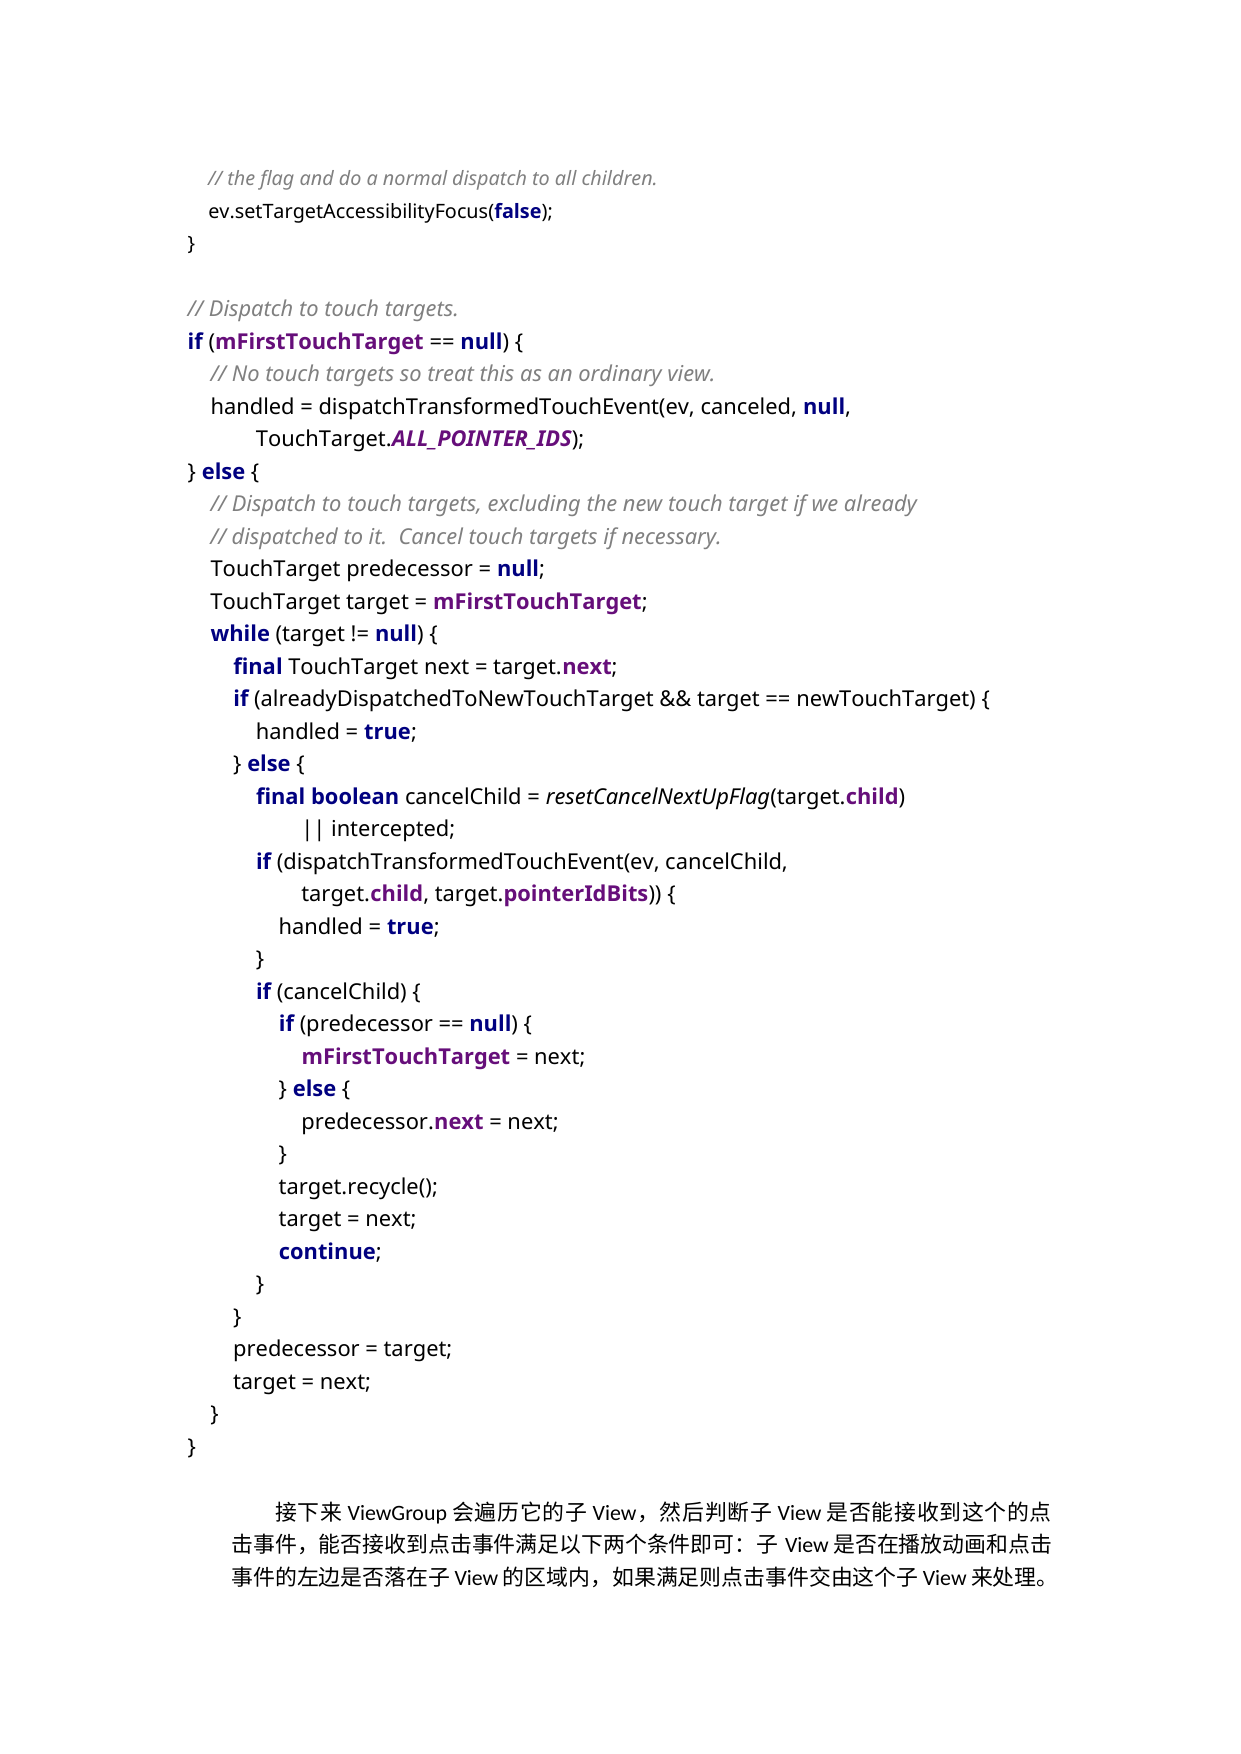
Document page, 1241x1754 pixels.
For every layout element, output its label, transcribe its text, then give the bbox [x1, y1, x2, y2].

list // Dispatch to touch targets. if (mFirstTouchTarget == null) { // No touch targets so treat this as an ordinary view. handled = dispatchTransformedTouchEvent(ev, canceled, null, TouchTarget.ALL_POINTER_IDS); } else { // Dispatch to touch targets, excluding the new touch target if we already // dispatched to it. Cancel touch targets if necessary. TouchTarget predecessor = null; TouchTarget target = mFirstTouchTarget; while (target != null) { final TouchTarget next = target.next; if (alreadyDispatchedToNewTouchTarget && target == newTouchTarget) { handled = true; } else { final boolean cancelChild = resetCancelNextUpFlag(target.child) || intercepted; if (dispatchTransformedTouchEvent(ev, cancelChild, target.child, target.pointerIdBits)) { handled = true; } if (cancelChild) { if (predecessor == null) { mFirstTouchTarget = next; } else { predecessor.next = next; } target.recycle(); target = next; continue; } } predecessor = target; target = next; } } [187, 292, 1053, 1462]
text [187, 162, 1053, 259]
list 接下来ViewGroup会遍历它的子View，然后判断子View是否能接收到这个的点击事件，能否接收到点击事件满足以下两个条件即可：子View是否在播放动画和点击事件的左边是否落在子View的区域内，如果满足则点击事件交由这个子View来处理。 [231, 1494, 1053, 1592]
